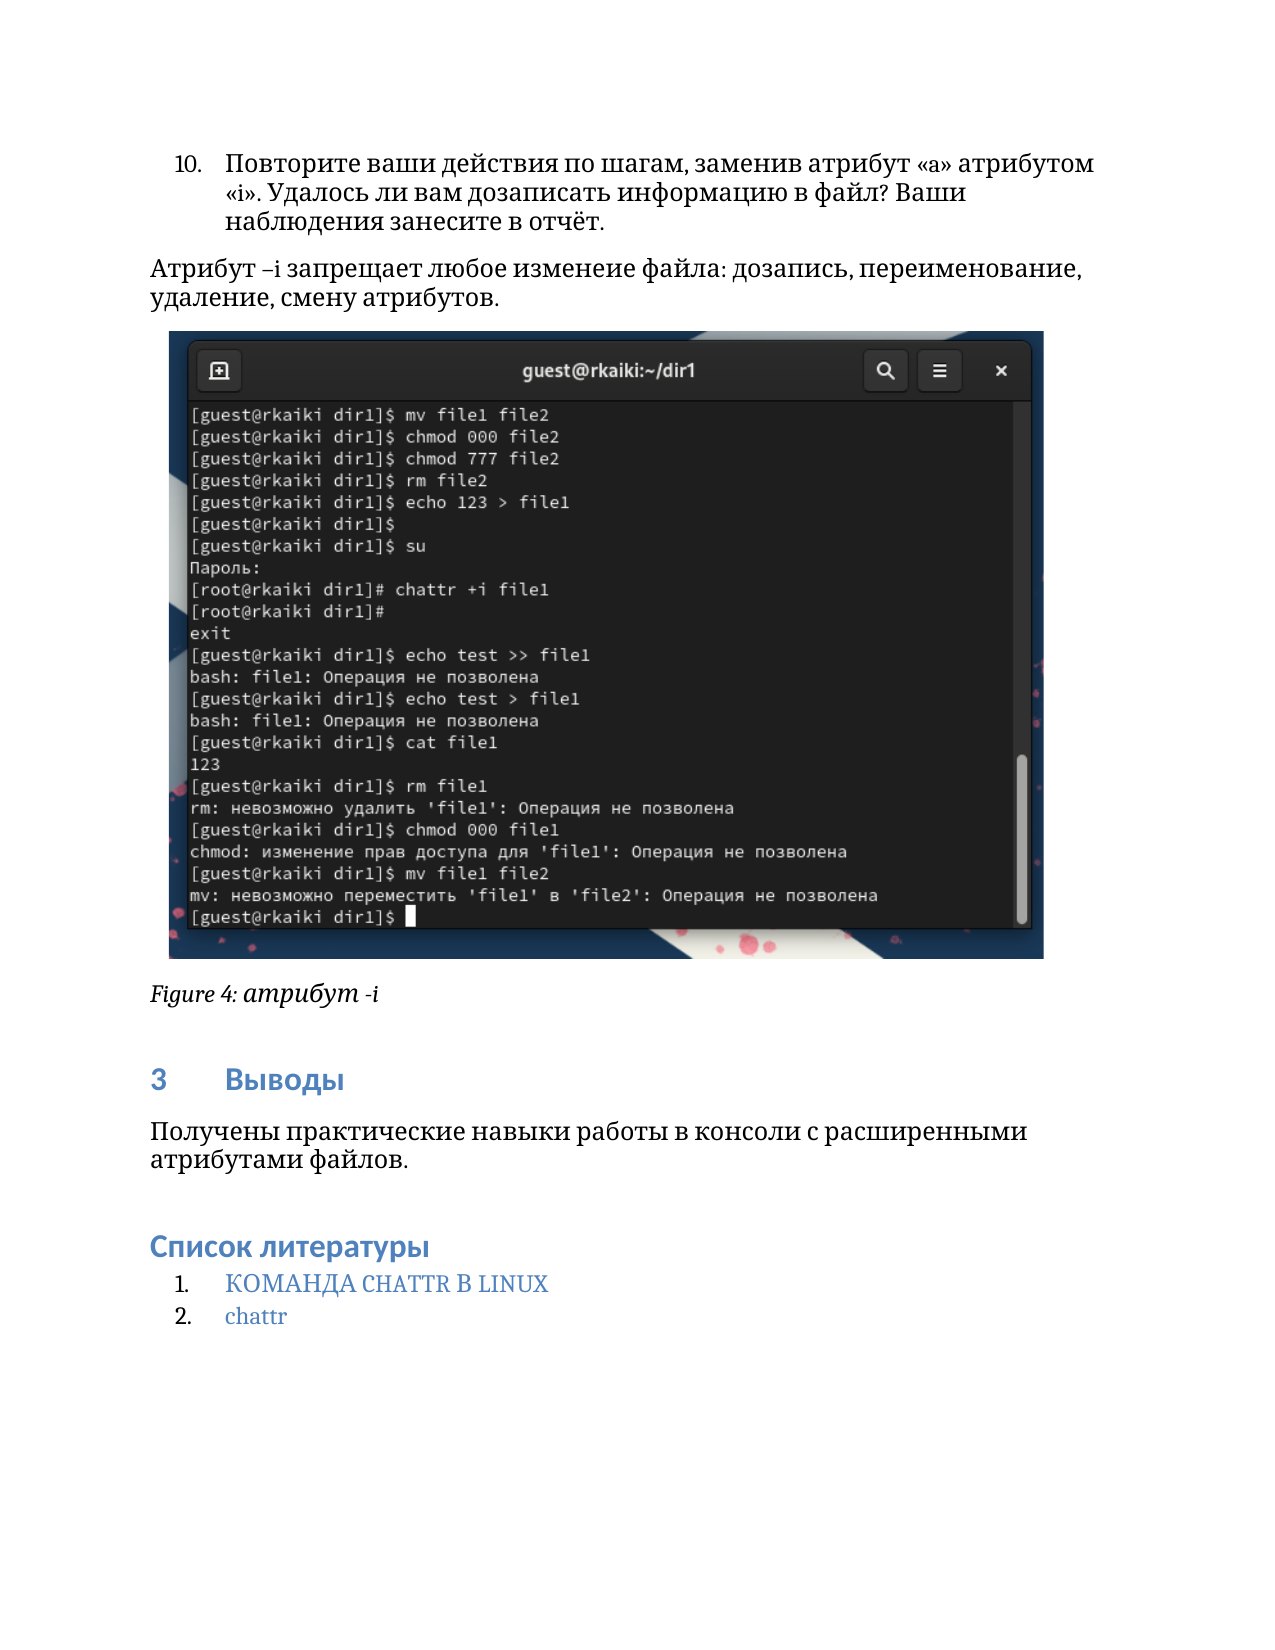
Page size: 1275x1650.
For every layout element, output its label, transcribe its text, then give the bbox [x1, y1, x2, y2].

text Атрибут –i запрещает любое изменеие файла: дозапись, переименование, удаление, смену атрибутов. [150, 255, 1125, 312]
subtitle 3 Выводы [150, 1058, 1125, 1099]
text Figure 4: атрибут -i [150, 979, 1125, 1008]
text Получены практические навыки работы в консоли с расширенными атрибутами файлов. [150, 1118, 1125, 1175]
subtitle Список литературы [150, 1225, 1125, 1266]
picture [168, 331, 1044, 959]
list КОМАНДА CHATTR В LINUX [175, 1270, 1125, 1298]
list Повторите ваши действия по шагам, заменив атрибут «a» атрибутом «i». Удалось ли вам дозаписать информацию в файл? Ваши наблюдения занесите в отчёт. [175, 150, 1125, 236]
list chattr [175, 1302, 1125, 1331]
